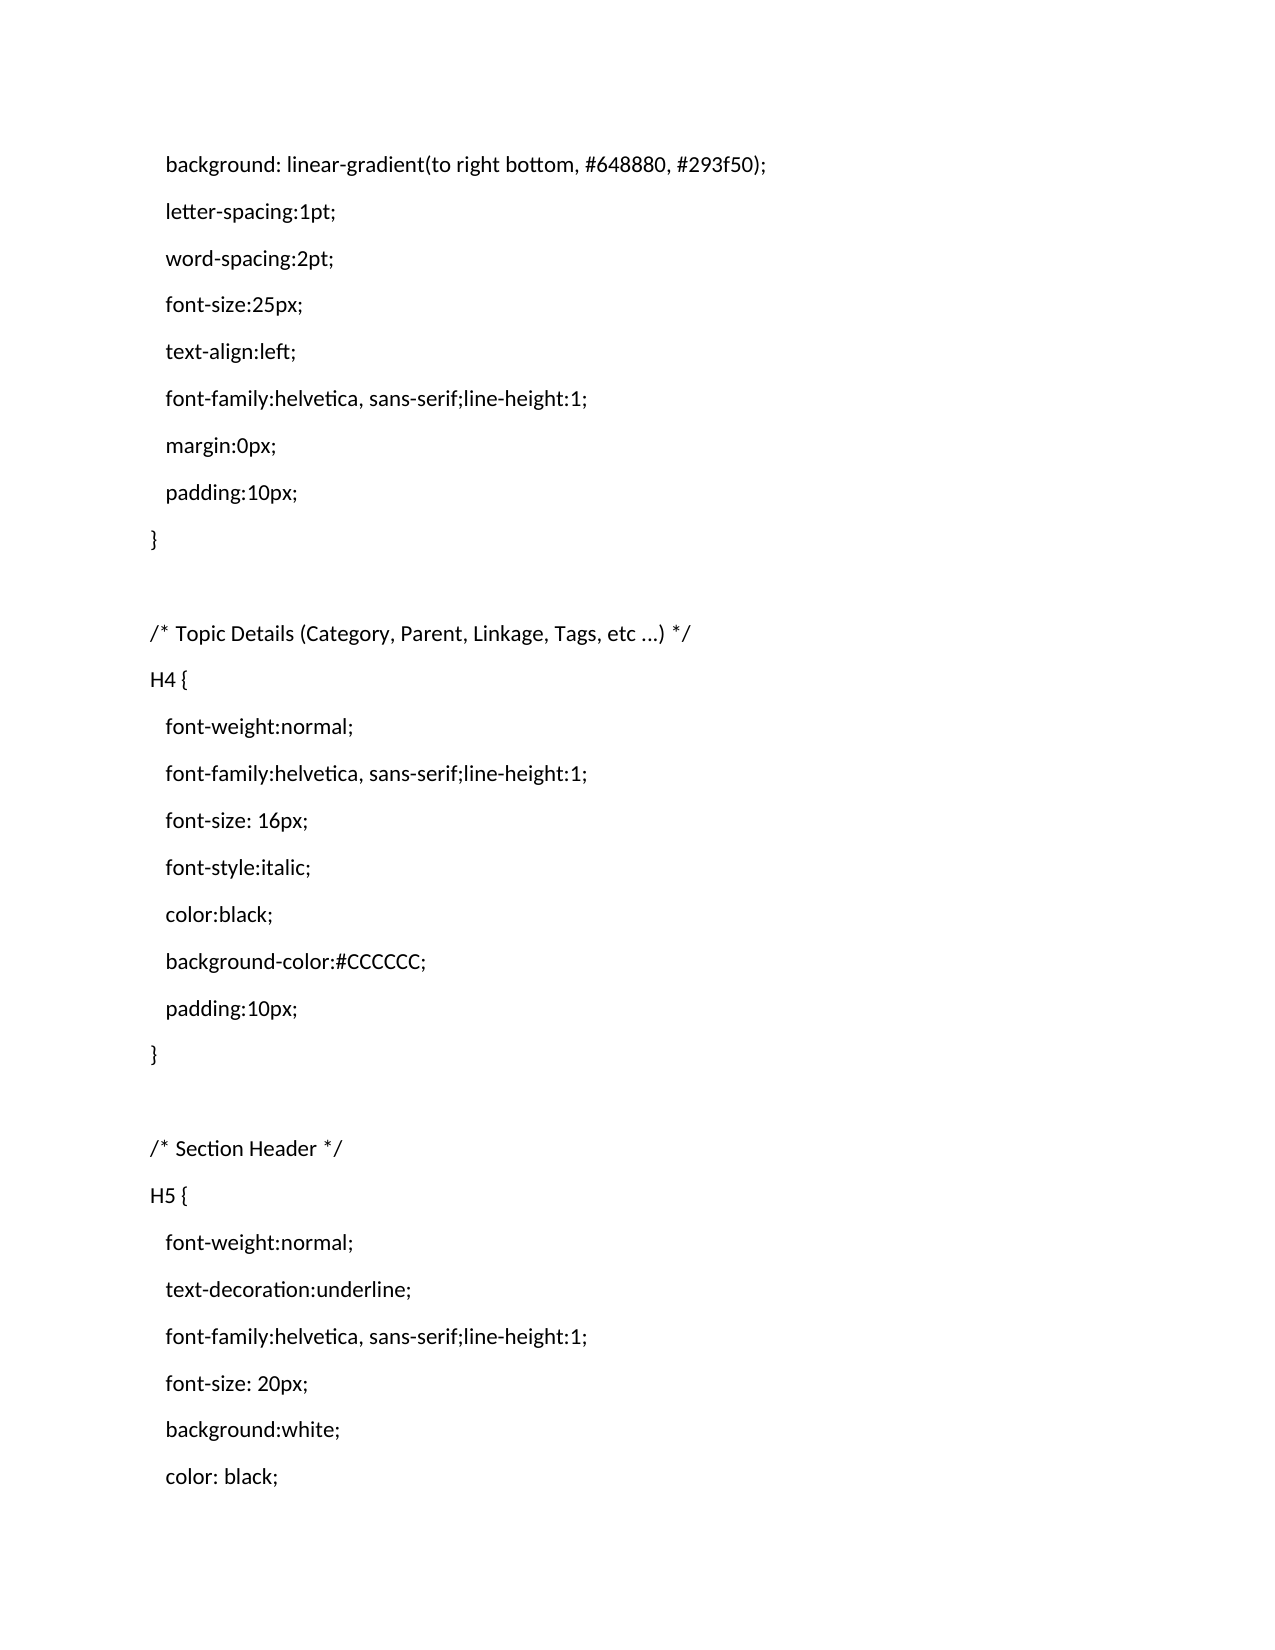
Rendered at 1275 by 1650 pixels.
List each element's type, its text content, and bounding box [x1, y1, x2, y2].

text color:black; [150, 900, 1125, 928]
text font-family:helvetica, sans-serif;line-height:1; [150, 759, 1125, 787]
text H4 { [150, 666, 1125, 694]
text margin:0px; [150, 431, 1125, 459]
text /* Section Header */ [150, 1134, 1125, 1162]
text background-color:#CCCCCC; [150, 947, 1125, 975]
text color: black; [150, 1462, 1125, 1491]
text font-size: 16px; [150, 806, 1125, 834]
text font-family:helvetica, sans-serif;line-height:1; [150, 1322, 1125, 1350]
text text-align:left; [150, 337, 1125, 366]
text } [150, 1041, 1125, 1069]
text background: linear-gradient(to right bottom, #648880, #293f50); [150, 150, 1125, 178]
text word-spacing:2pt; [150, 244, 1125, 272]
text font-style:italic; [150, 853, 1125, 881]
text font-weight:normal; [150, 712, 1125, 741]
text letter-spacing:1pt; [150, 197, 1125, 225]
text /* Topic Details (Category, Parent, Linkage, Tags, etc ...) */ [150, 619, 1125, 647]
text H5 { [150, 1181, 1125, 1209]
text padding:10px; [150, 478, 1125, 506]
text font-family:helvetica, sans-serif;line-height:1; [150, 384, 1125, 412]
text font-size: 20px; [150, 1369, 1125, 1397]
text padding:10px; [150, 994, 1125, 1022]
text background:white; [150, 1416, 1125, 1444]
text text-decoration:underline; [150, 1275, 1125, 1303]
text font-size:25px; [150, 291, 1125, 319]
text font-weight:normal; [150, 1228, 1125, 1256]
text } [150, 525, 1125, 553]
